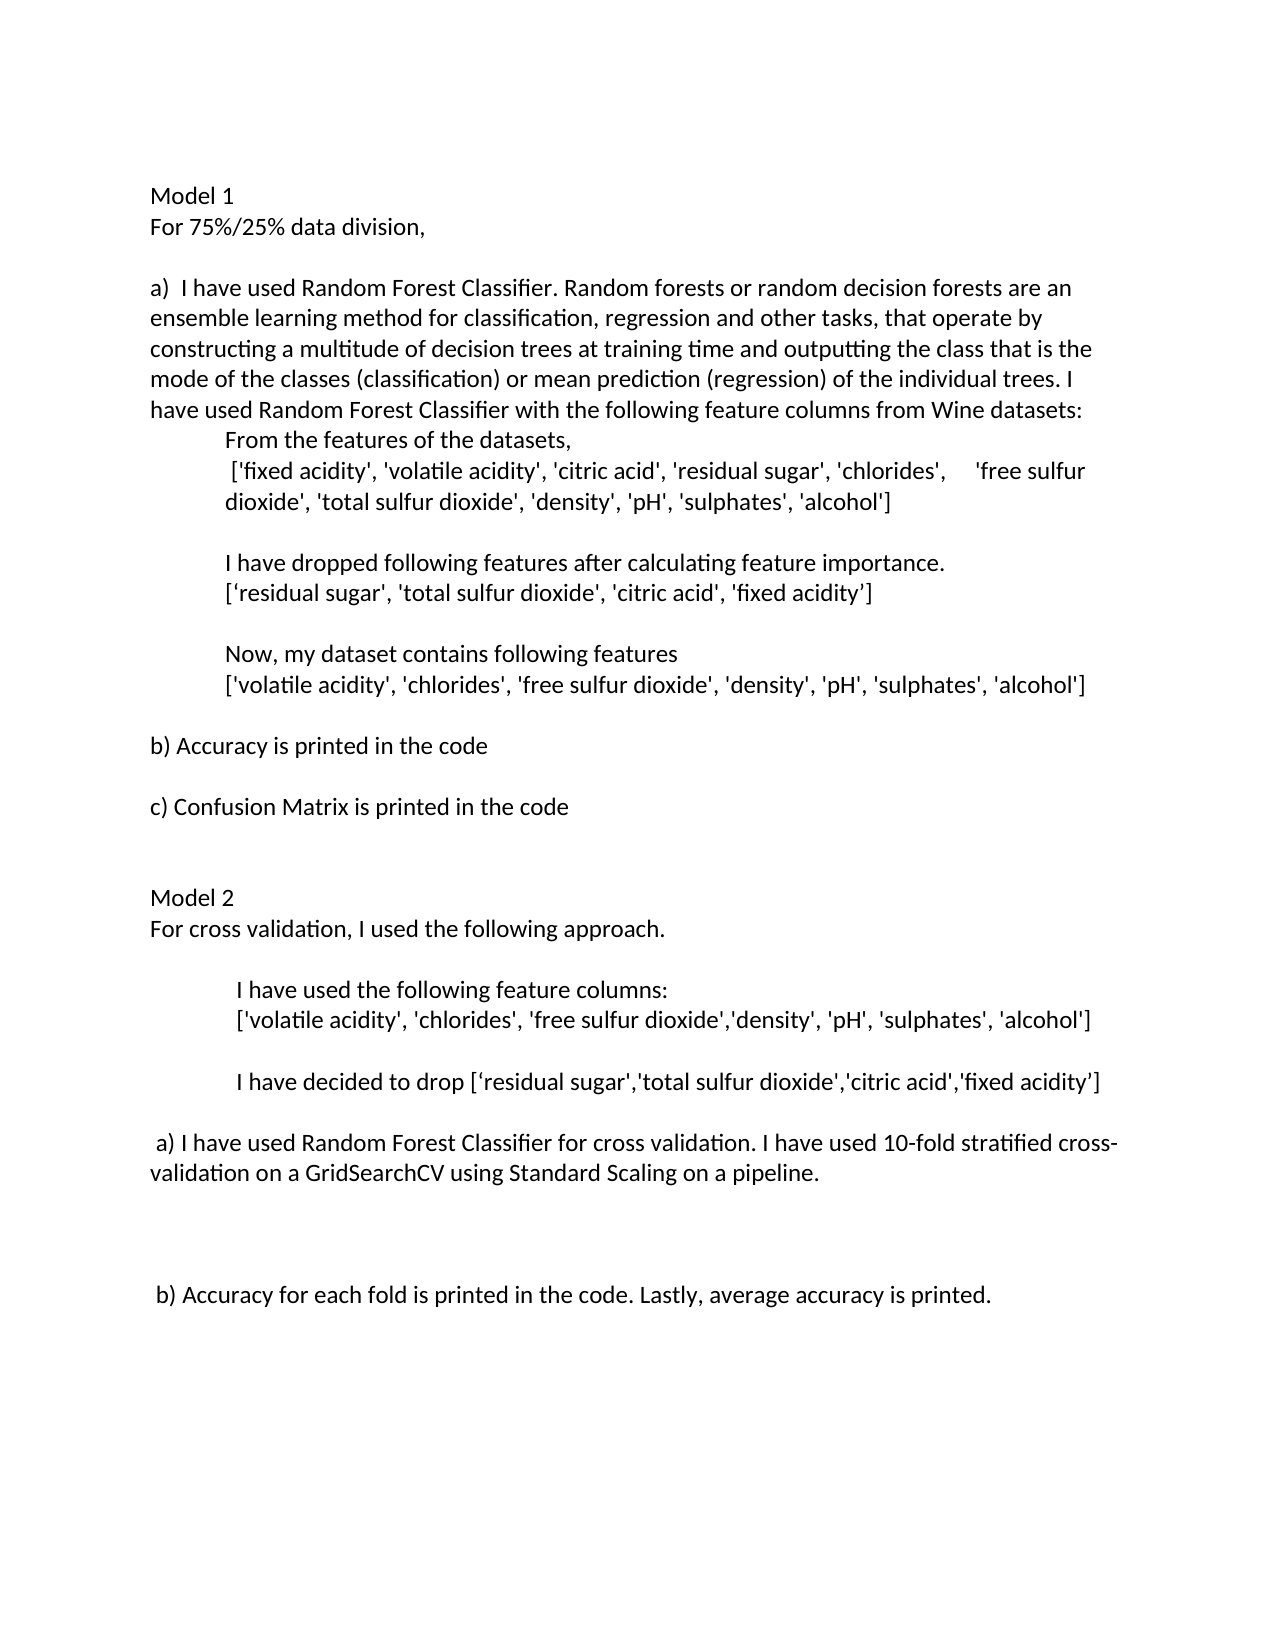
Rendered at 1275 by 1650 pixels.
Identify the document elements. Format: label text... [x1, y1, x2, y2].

text I have decided to drop [‘residual sugar','total sulfur dioxide','citric acid','fixed acidity’] [225, 1066, 1125, 1096]
text Now, my dataset contains following features [225, 638, 1125, 669]
text [‘residual sugar', 'total sulfur dioxide', 'citric acid', 'fixed acidity’] [225, 577, 1125, 608]
text From the features of the datasets, [225, 425, 1125, 455]
text c) Confusion Matrix is printed in the code [150, 791, 1125, 821]
text Model 1 [150, 181, 1125, 211]
text For cross validation, I used the following approach. [150, 913, 1125, 943]
text I have dropped following features after calculating feature importance. [225, 547, 1125, 577]
text a) I have used Random Forest Classifier. Random forests or random decision forests are an ensemble learning method for classification, regression and other tasks, that operate by constructing a multitude of decision trees at training time and outputting the class that is the mode of the classes (classification) or mean prediction (regression) of the individual trees. I have used Random Forest Classifier with the following feature columns from Wine datasets: [150, 272, 1125, 425]
text Model 2 [150, 882, 1125, 913]
text ['volatile acidity', 'chlorides', 'free sulfur dioxide','density', 'pH', 'sulphates', 'alcohol'] [225, 1004, 1125, 1035]
text For 75%/25% data division, [150, 211, 1125, 242]
text ['volatile acidity', 'chlorides', 'free sulfur dioxide', 'density', 'pH', 'sulphates', 'alcohol'] [225, 669, 1125, 699]
text ['fixed acidity', 'volatile acidity', 'citric acid', 'residual sugar', 'chlorides', 'free sulfur dioxide', 'total sulfur dioxide', 'density', 'pH', 'sulphates', 'alcohol'] [225, 455, 1125, 516]
text b) Accuracy is printed in the code [150, 730, 1125, 760]
text a) I have used Random Forest Classifier for cross validation. I have used 10-fold stratified cross-validation on a GridSearchCV using Standard Scaling on a pipeline. [150, 1127, 1125, 1188]
text b) Accuracy for each fold is printed in the code. Lastly, average accuracy is printed. [150, 1279, 1125, 1310]
text I have used the following feature columns: [225, 974, 1125, 1004]
